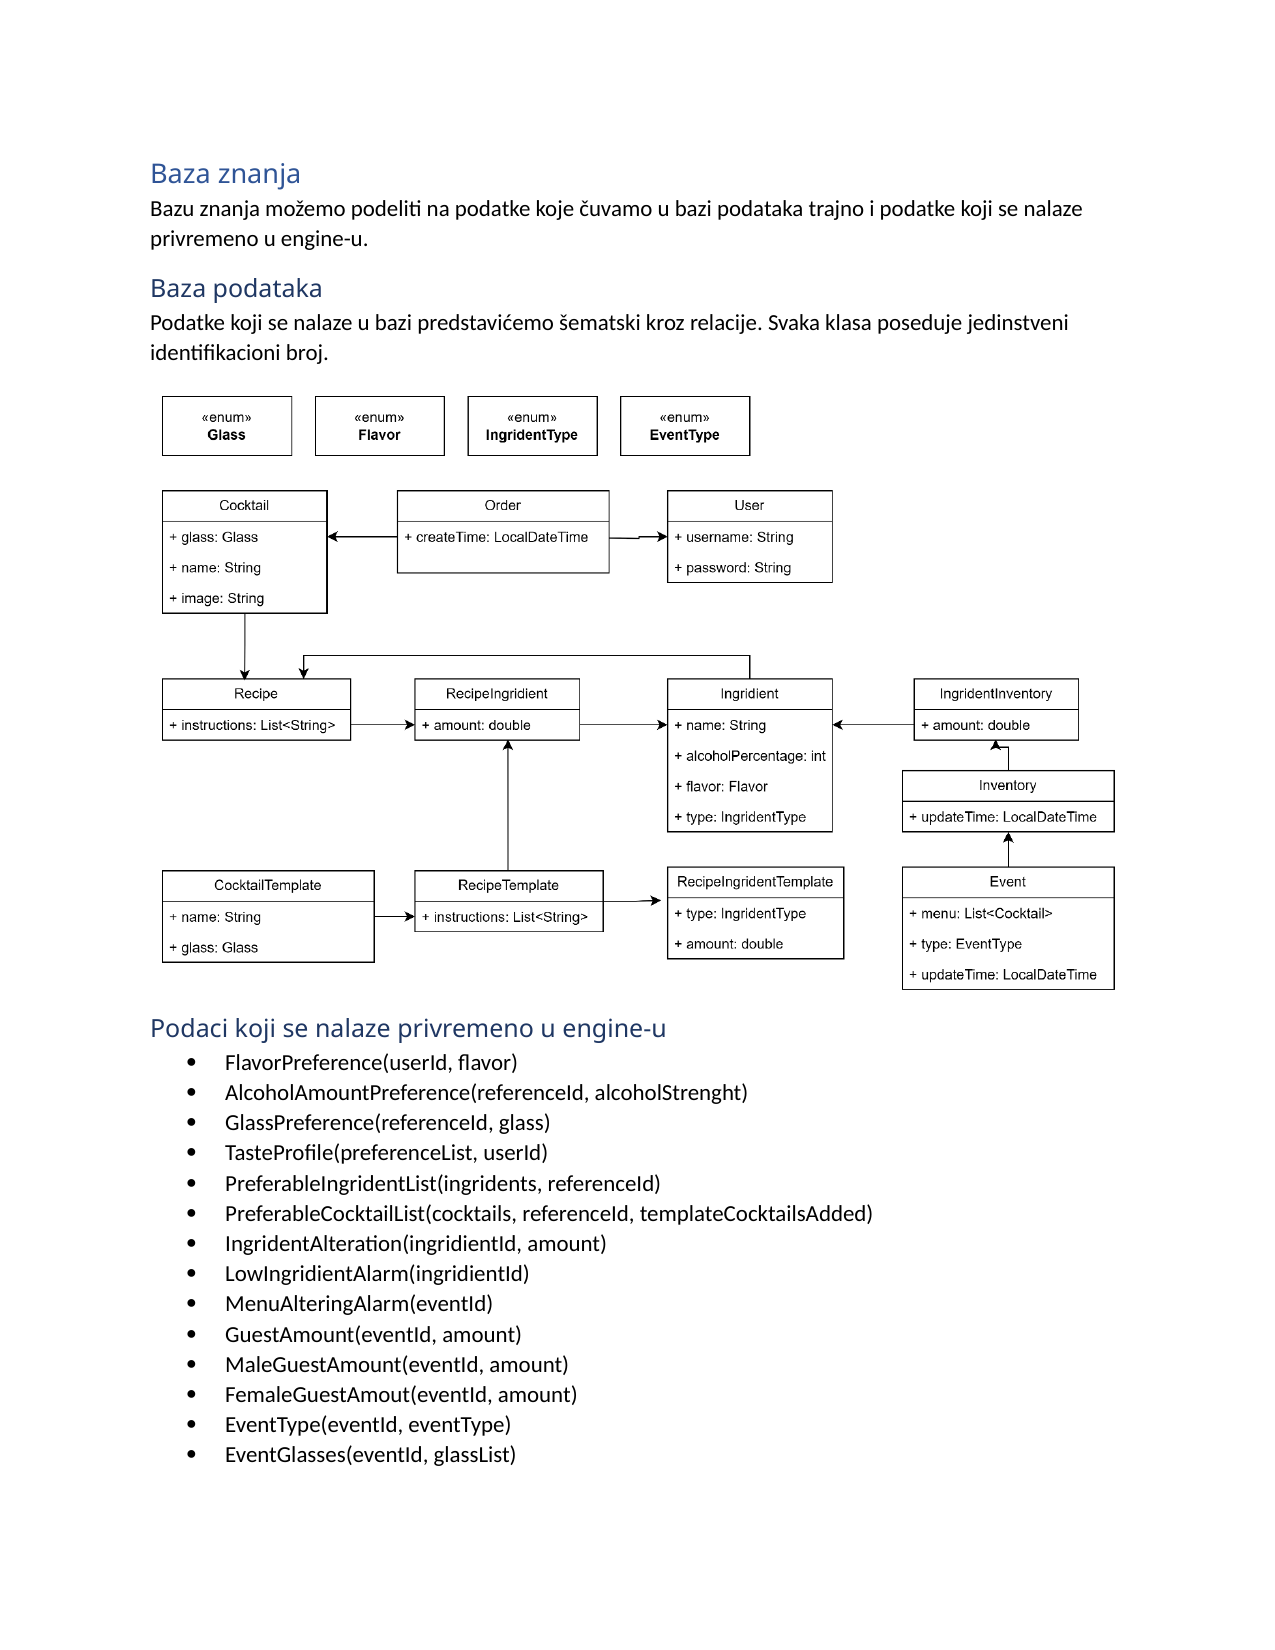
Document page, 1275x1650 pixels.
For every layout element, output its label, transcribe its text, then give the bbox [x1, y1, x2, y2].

list AlcoholAmountPreference(referenceId, alcoholStrenght) [187, 1078, 1125, 1106]
list FlavorPreference(userId, flavor) [187, 1048, 1125, 1076]
subtitle Baza znanja [150, 154, 1125, 191]
list PreferableCocktailList(cocktails, referenceId, templateCocktailsAdded) [187, 1199, 1125, 1227]
list TasteProfile(preferenceList, userId) [187, 1138, 1125, 1167]
subtitle Baza podataka [150, 271, 1125, 305]
picture [150, 385, 1125, 1005]
list MaleGuestAmount(eventId, amount) [187, 1350, 1125, 1378]
list IngridentAlteration(ingridientId, amount) [187, 1229, 1125, 1257]
list GuestAmount(eventId, amount) [187, 1320, 1125, 1348]
list EventType(eventId, eventType) [187, 1410, 1125, 1438]
list GlassPreference(referenceId, glass) [187, 1108, 1125, 1136]
list PreferableIngridentList(ingridents, referenceId) [187, 1169, 1125, 1197]
list LowIngridientAlarm(ingridientId) [187, 1259, 1125, 1287]
list EventGlasses(eventId, glassList) [187, 1441, 1125, 1469]
list MenuAlteringAlarm(eventId) [187, 1289, 1125, 1318]
subtitle Podaci koji se nalaze privremeno u engine-u [150, 1011, 1125, 1045]
text Podatke koji se nalaze u bazi predstavićemo šematski kroz relacije. Svaka klasa poseduje jedinstveni identifikacioni broj. [150, 308, 1125, 366]
list FemaleGuestAmout(eventId, amount) [187, 1380, 1125, 1408]
text Bazu znanja možemo podeliti na podatke koje čuvamo u bazi podataka trajno i podatke koji se nalaze privremeno u engine-u. [150, 194, 1125, 252]
